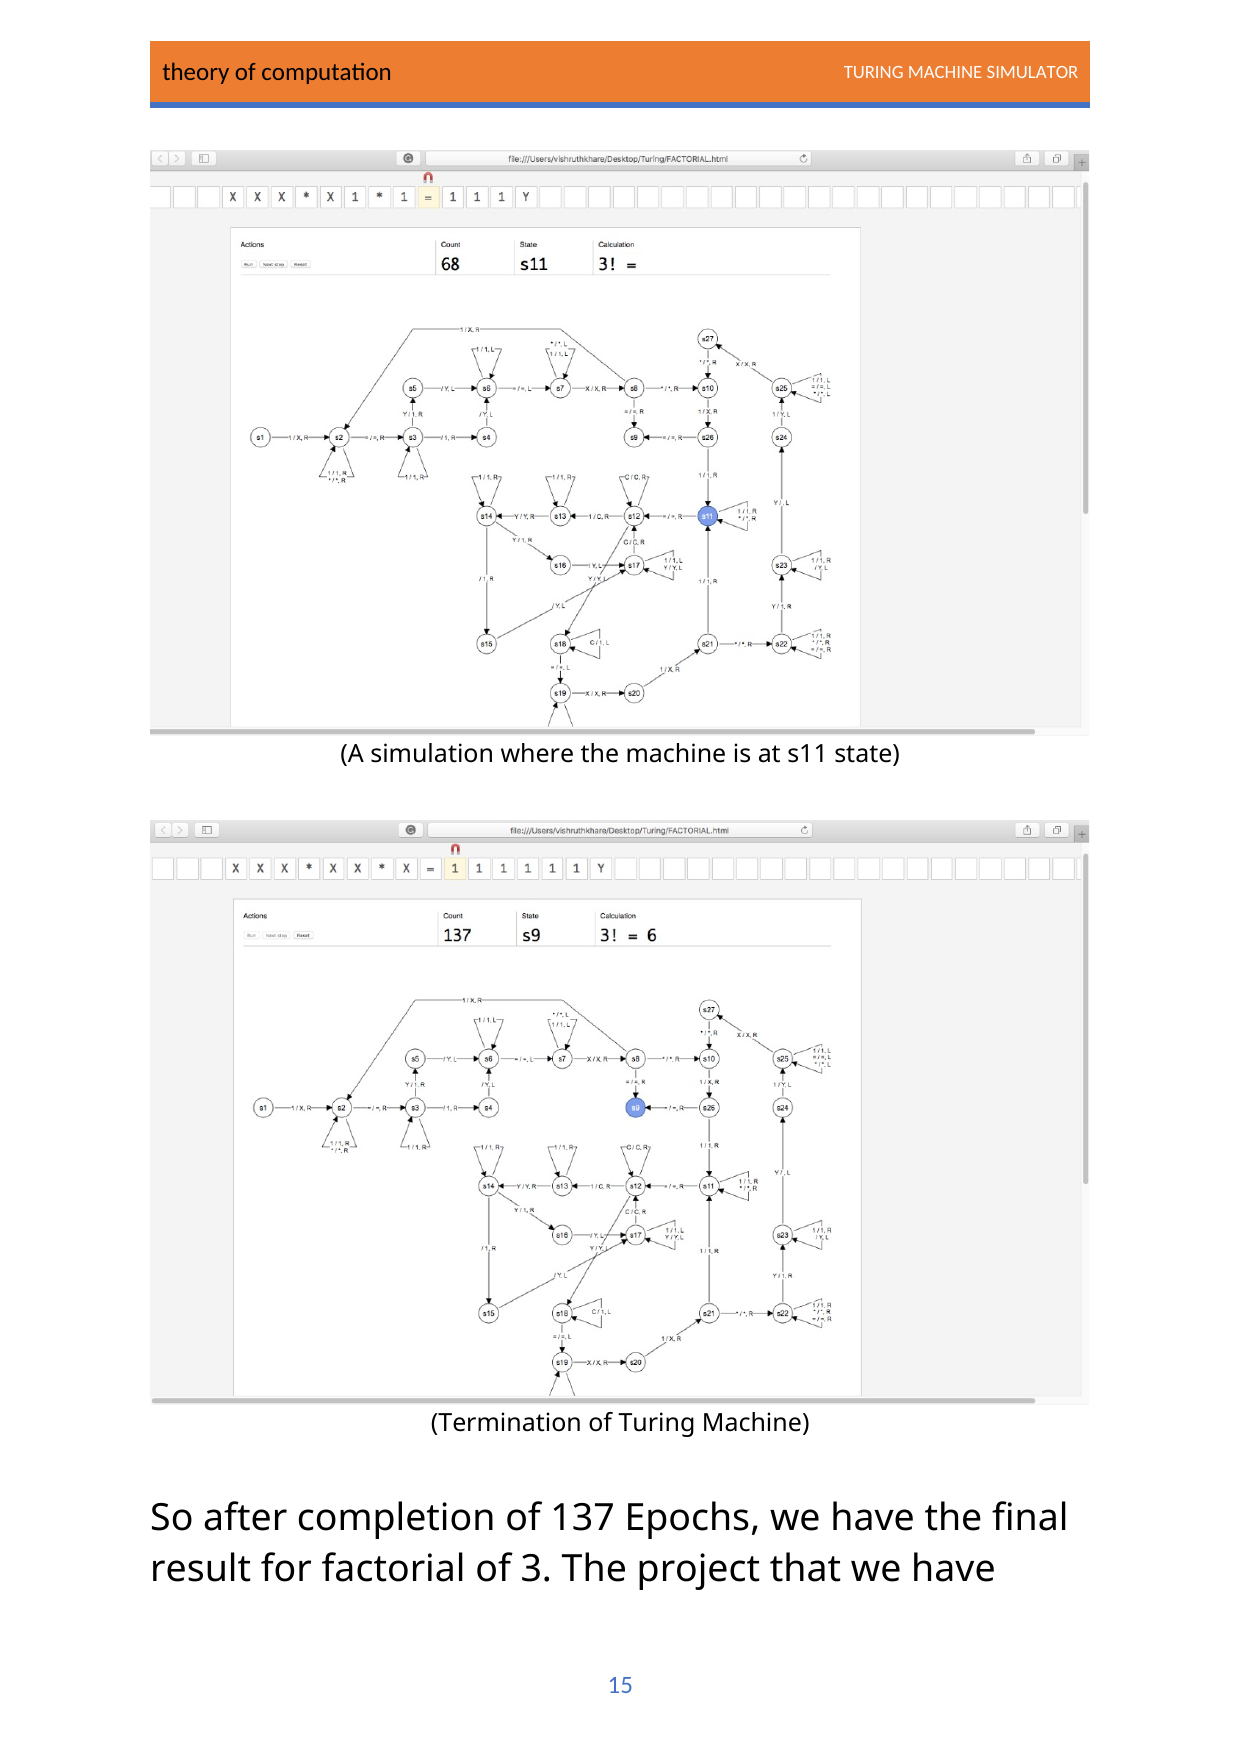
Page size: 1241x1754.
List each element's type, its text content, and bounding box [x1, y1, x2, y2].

picture [150, 150, 1090, 736]
text (A simulation where the machine is at s11 state) [150, 736, 1090, 769]
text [150, 1490, 1090, 1592]
picture [150, 820, 1090, 1405]
text (Termination of Turing Machine) [150, 1405, 1090, 1439]
